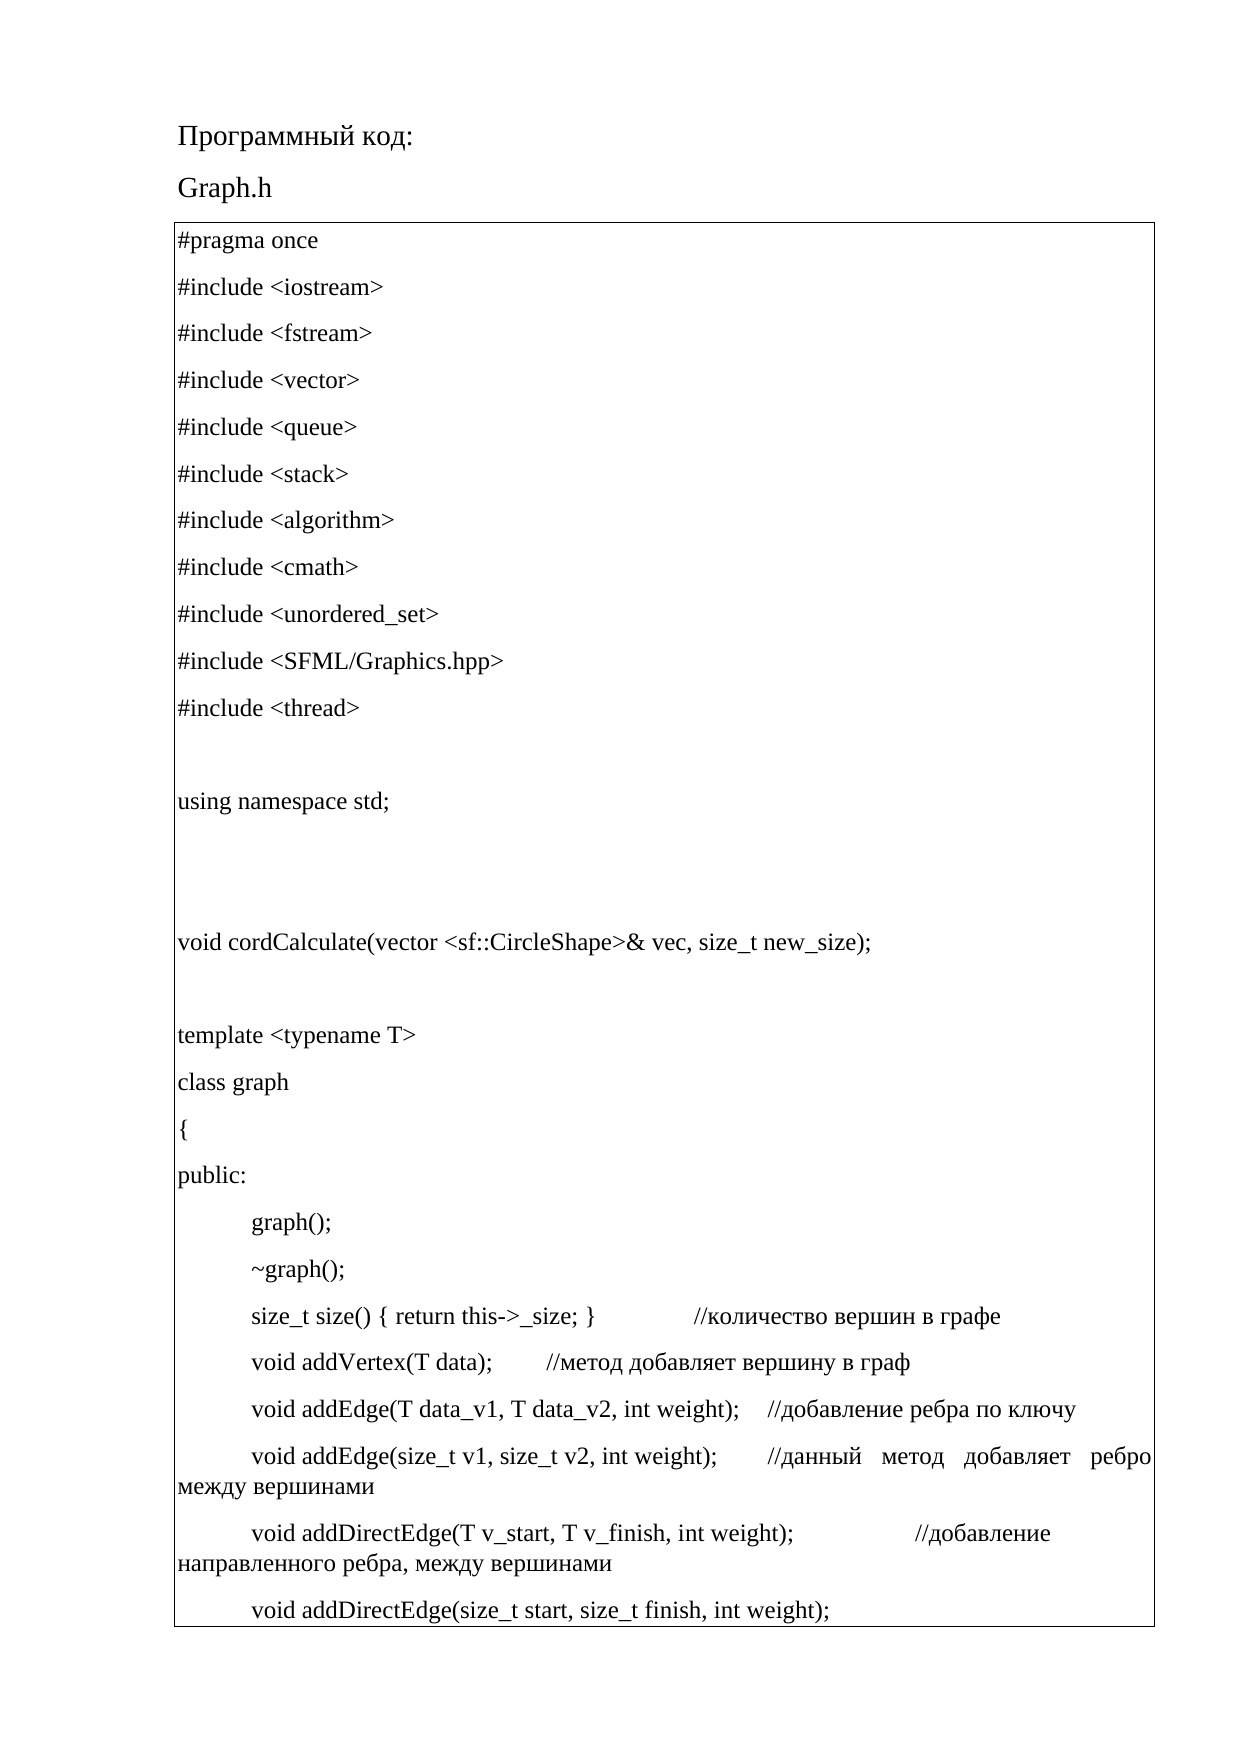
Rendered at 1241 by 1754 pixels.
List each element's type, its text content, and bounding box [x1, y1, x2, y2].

text void cordCalculate(vector <sf::CircleShape>& vec, size_t new_size); [175, 923, 1154, 955]
text #include <cmath> [175, 549, 1154, 581]
text size_t size() { return this->_size; } //количество вершин в графе [175, 1298, 1154, 1329]
text #pragma once [175, 223, 1154, 254]
text using namespace std; [175, 783, 1154, 815]
text public: [175, 1157, 1154, 1189]
text #include <vector> [175, 362, 1154, 394]
text void addDirectEdge(size_t start, size_t finish, int weight); [175, 1592, 1154, 1626]
text #include <queue> [175, 409, 1154, 441]
text void addEdge(T data_v1, T data_v2, int weight); //добавление ребра по ключу [175, 1391, 1154, 1423]
text #include <stack> [175, 456, 1154, 488]
text void addEdge(size_t v1, size_t v2, int weight); //данный метод добавляет ребро между вершинами [175, 1438, 1154, 1500]
text #include <fstream> [175, 315, 1154, 347]
text template <typename T> [175, 1017, 1154, 1049]
text void addVertex(T data); //метод добавляет вершину в граф [175, 1344, 1154, 1376]
text #include <thread> [175, 689, 1154, 721]
text Graph.h [177, 170, 1152, 203]
text graph(); [175, 1204, 1154, 1236]
text class graph [175, 1064, 1154, 1096]
text #include <SFML/Graphics.hpp> [175, 643, 1154, 675]
text #include <unordered_set> [175, 596, 1154, 628]
text #include <algorithm> [175, 502, 1154, 534]
text #include <iostream> [175, 269, 1154, 301]
text ~graph(); [175, 1251, 1154, 1283]
text Программный код: [177, 118, 1152, 152]
text void addDirectEdge(T v_start, T v_finish, int weight); //добавление направленного ребра, между вершинами [175, 1515, 1154, 1577]
text { [175, 1111, 1154, 1142]
